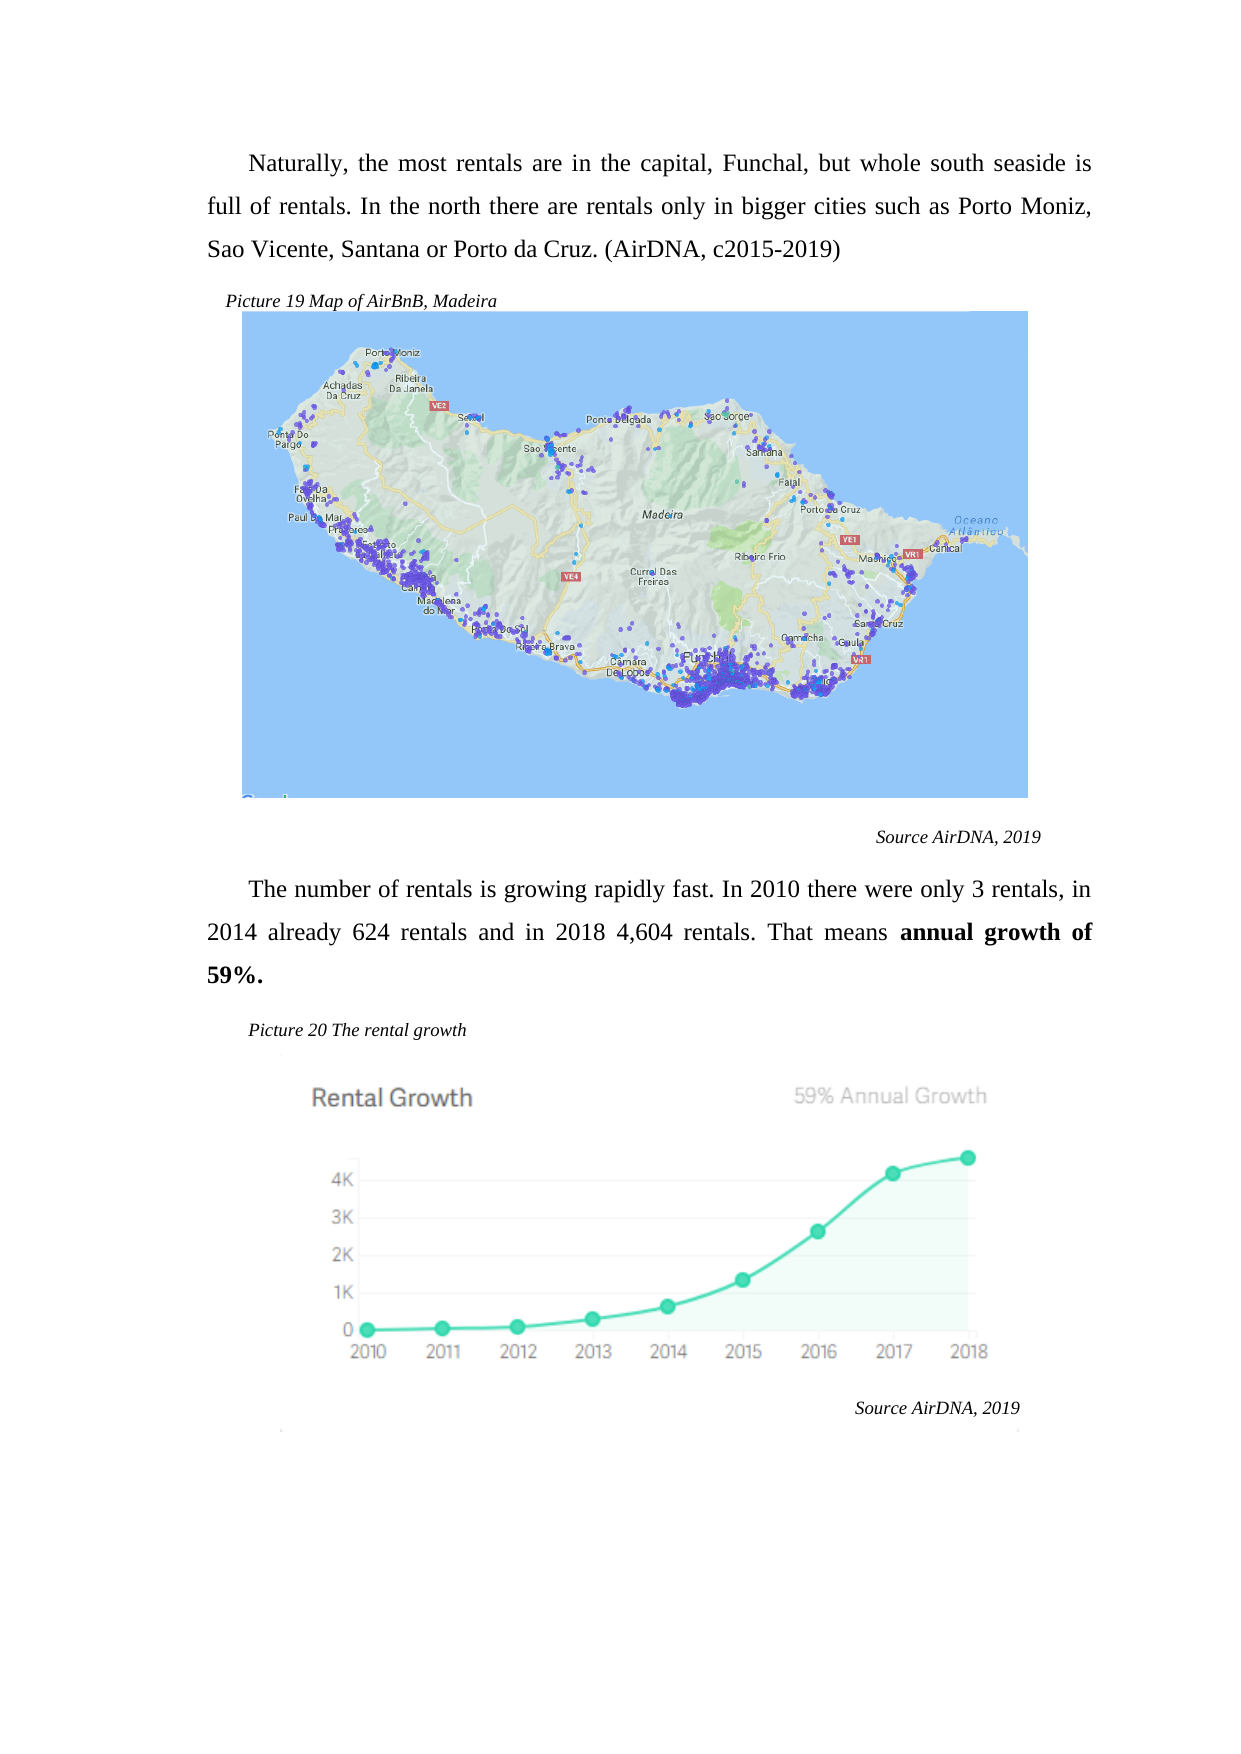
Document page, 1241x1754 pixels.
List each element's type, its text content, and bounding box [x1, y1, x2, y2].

text Naturally, the most rentals are in the capital, Funchal, but whole south seaside is full of rentals. In the north there are rentals only in bigger cities such as Porto Moniz, Sao Vicente, Santana or Porto da Cruz. (AirDNA, c2015-2019) [207, 148, 1092, 263]
picture [280, 1055, 1020, 1432]
picture [242, 311, 1028, 798]
